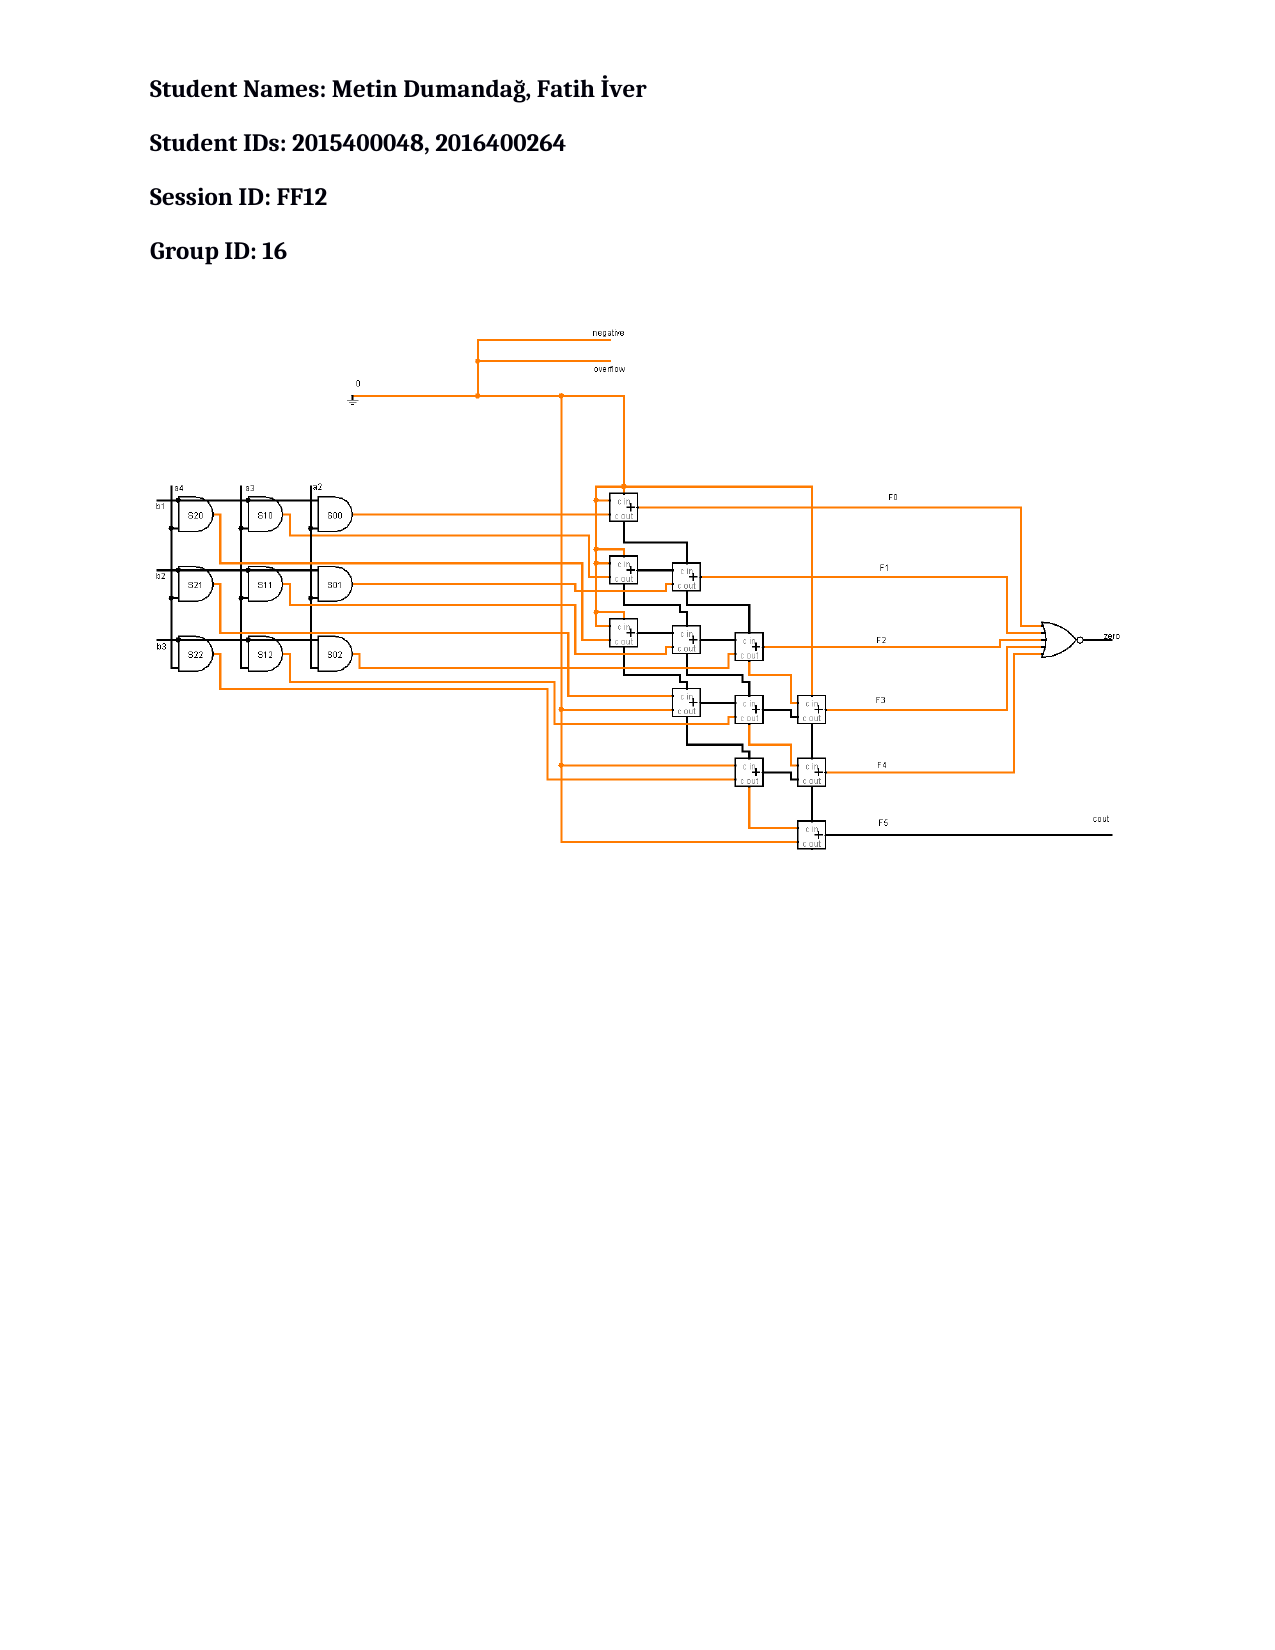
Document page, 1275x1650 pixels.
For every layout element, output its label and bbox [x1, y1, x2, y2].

picture [150, 320, 1125, 852]
